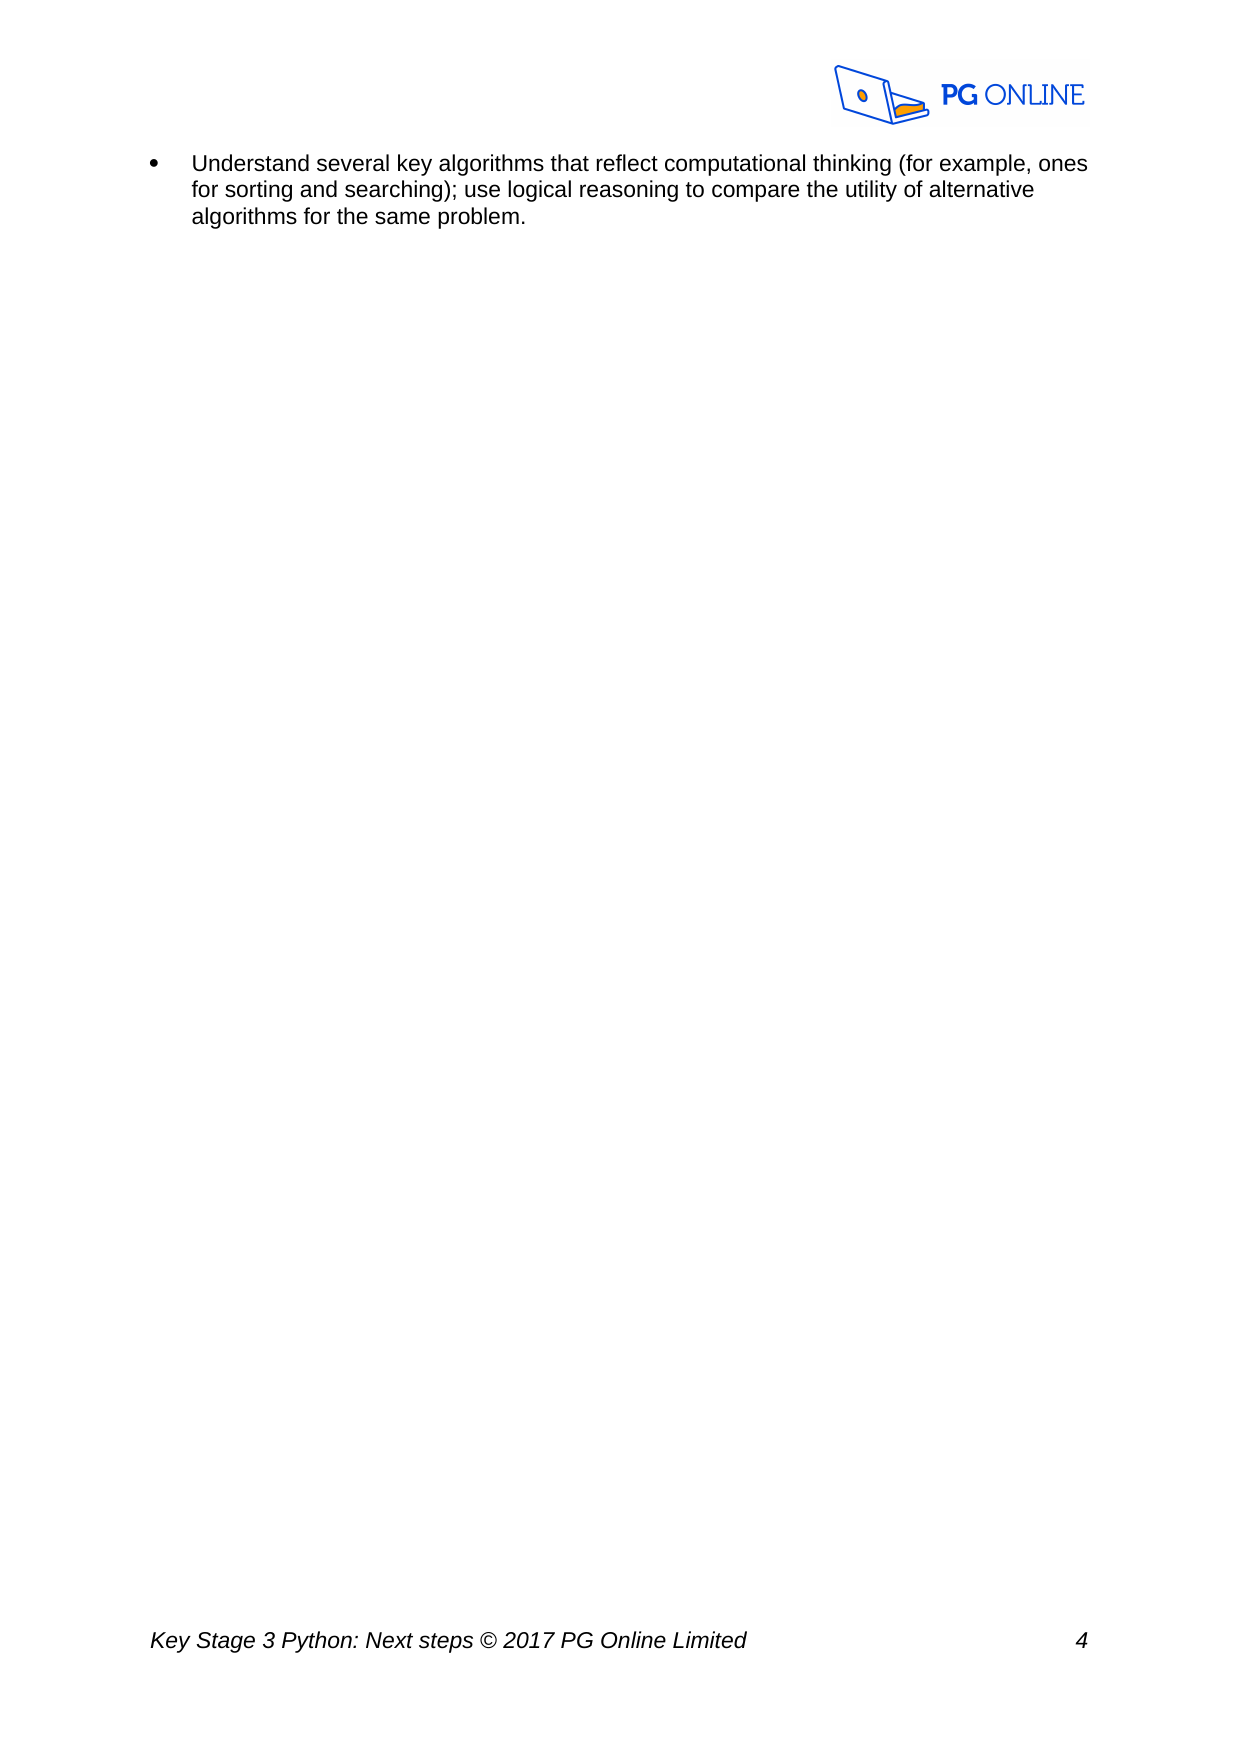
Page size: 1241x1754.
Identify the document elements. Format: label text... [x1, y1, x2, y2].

picture [830, 59, 1091, 127]
list Understand several key algorithms that reflect computational thinking (for example, ones for sorting and searching); use logical reasoning to compare the utility of alternative algorithms for the same problem. [150, 150, 1090, 229]
